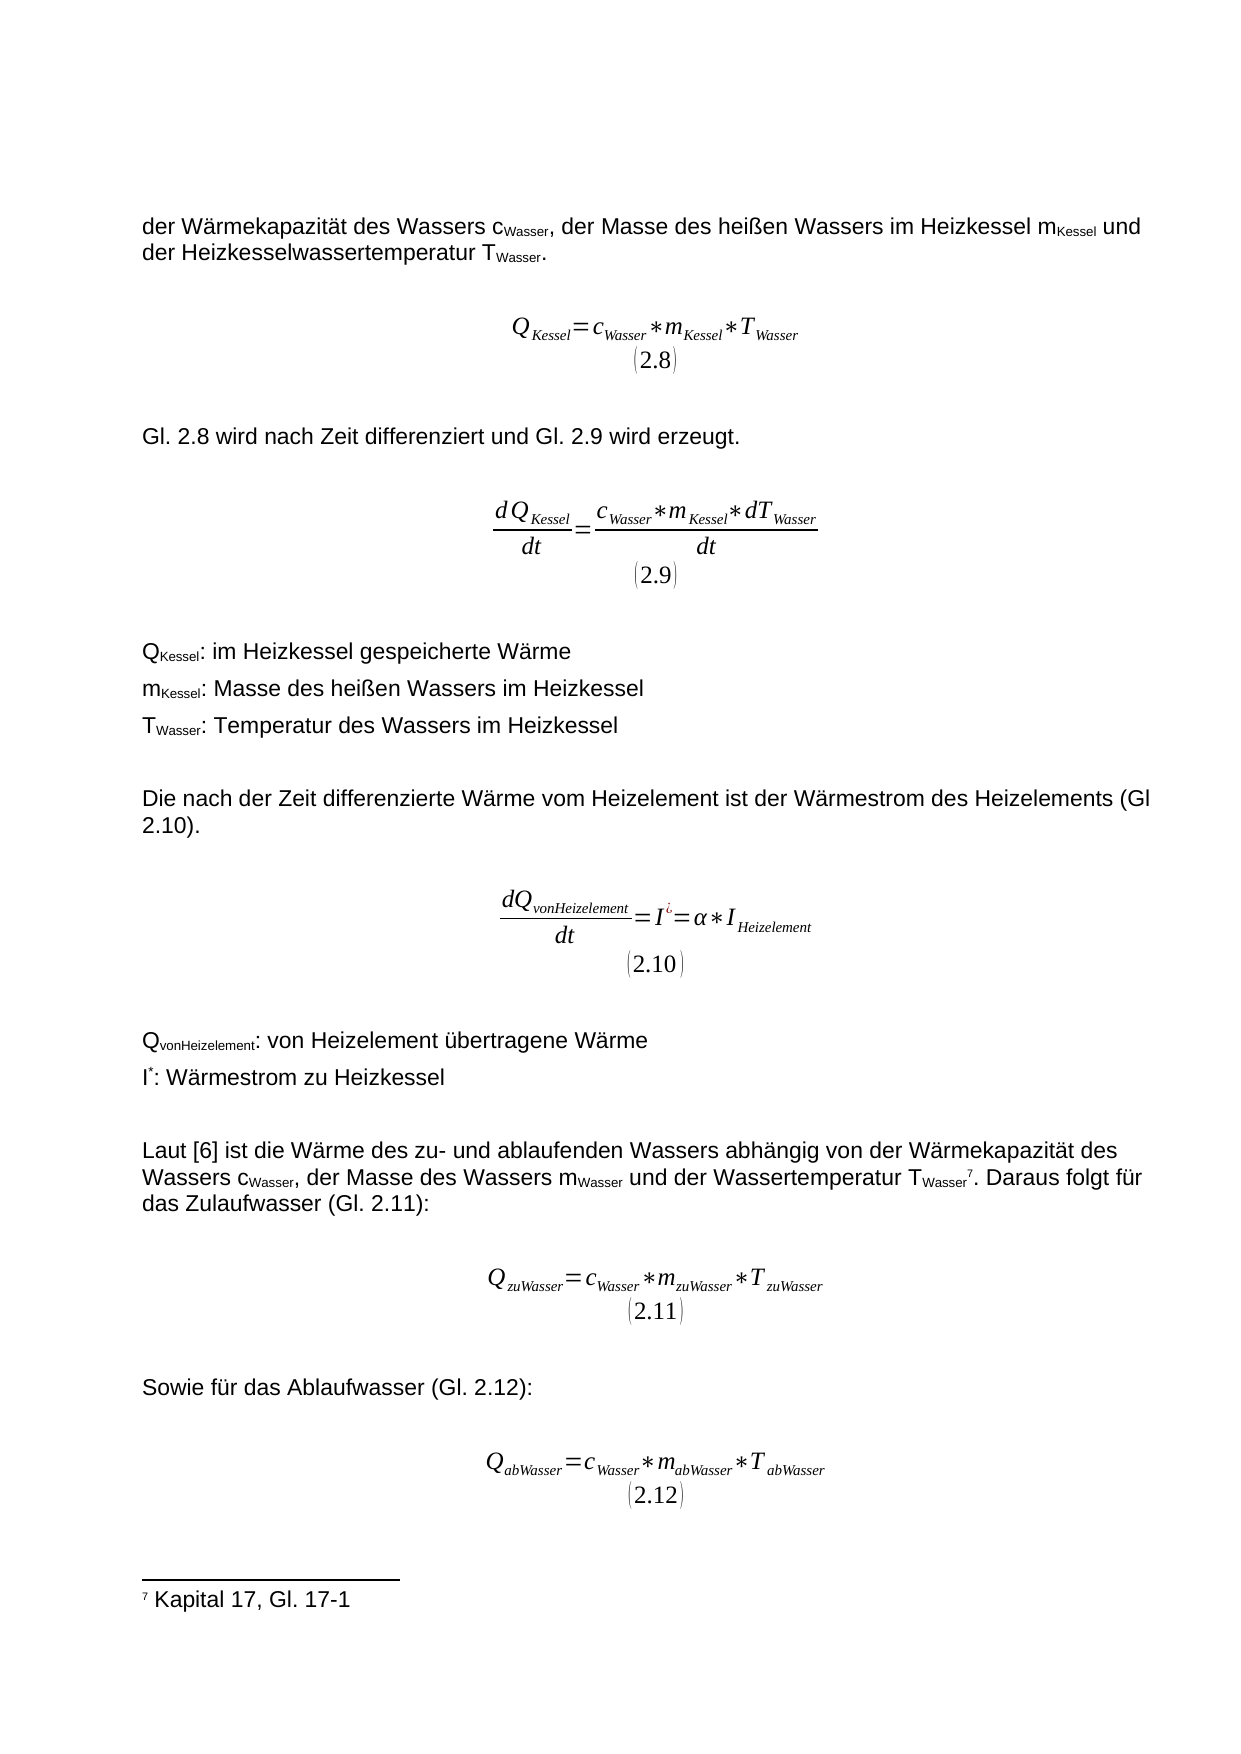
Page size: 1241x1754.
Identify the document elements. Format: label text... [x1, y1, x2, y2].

text QvonHeizelement: von Heizelement übertragene Wärme [142, 1027, 1169, 1053]
text QKessel: im Heizkessel gespeicherte Wärme [142, 638, 1169, 664]
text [142, 213, 1169, 265]
text Laut [6] ist die Wärme des zu- und ablaufenden Wassers abhängig von der Wärmekapazität des Wassers cWasser, der Masse des Wassers mWasser und der Wassertemperatur TWasser. Daraus folgt für das Zulaufwasser (Gl. 2.11): [142, 1137, 1169, 1216]
text Die nach der Zeit differenzierte Wärme vom Heizelement ist der Wärmestrom des Heizelements (Gl 2.10). [142, 785, 1169, 838]
text Gl. 2.8 wird nach Zeit differenziert und Gl. 2.9 wird erzeugt. [142, 423, 1169, 449]
text Sowie für das Ablaufwasser (Gl. 2.12): [142, 1374, 1169, 1400]
text mKessel: Masse des heißen Wassers im Heizkessel [142, 675, 1169, 701]
text TWasser: Temperatur des Wassers im Heizkessel [142, 712, 1169, 738]
text I*: Wärmestrom zu Heizkessel [142, 1064, 1169, 1090]
